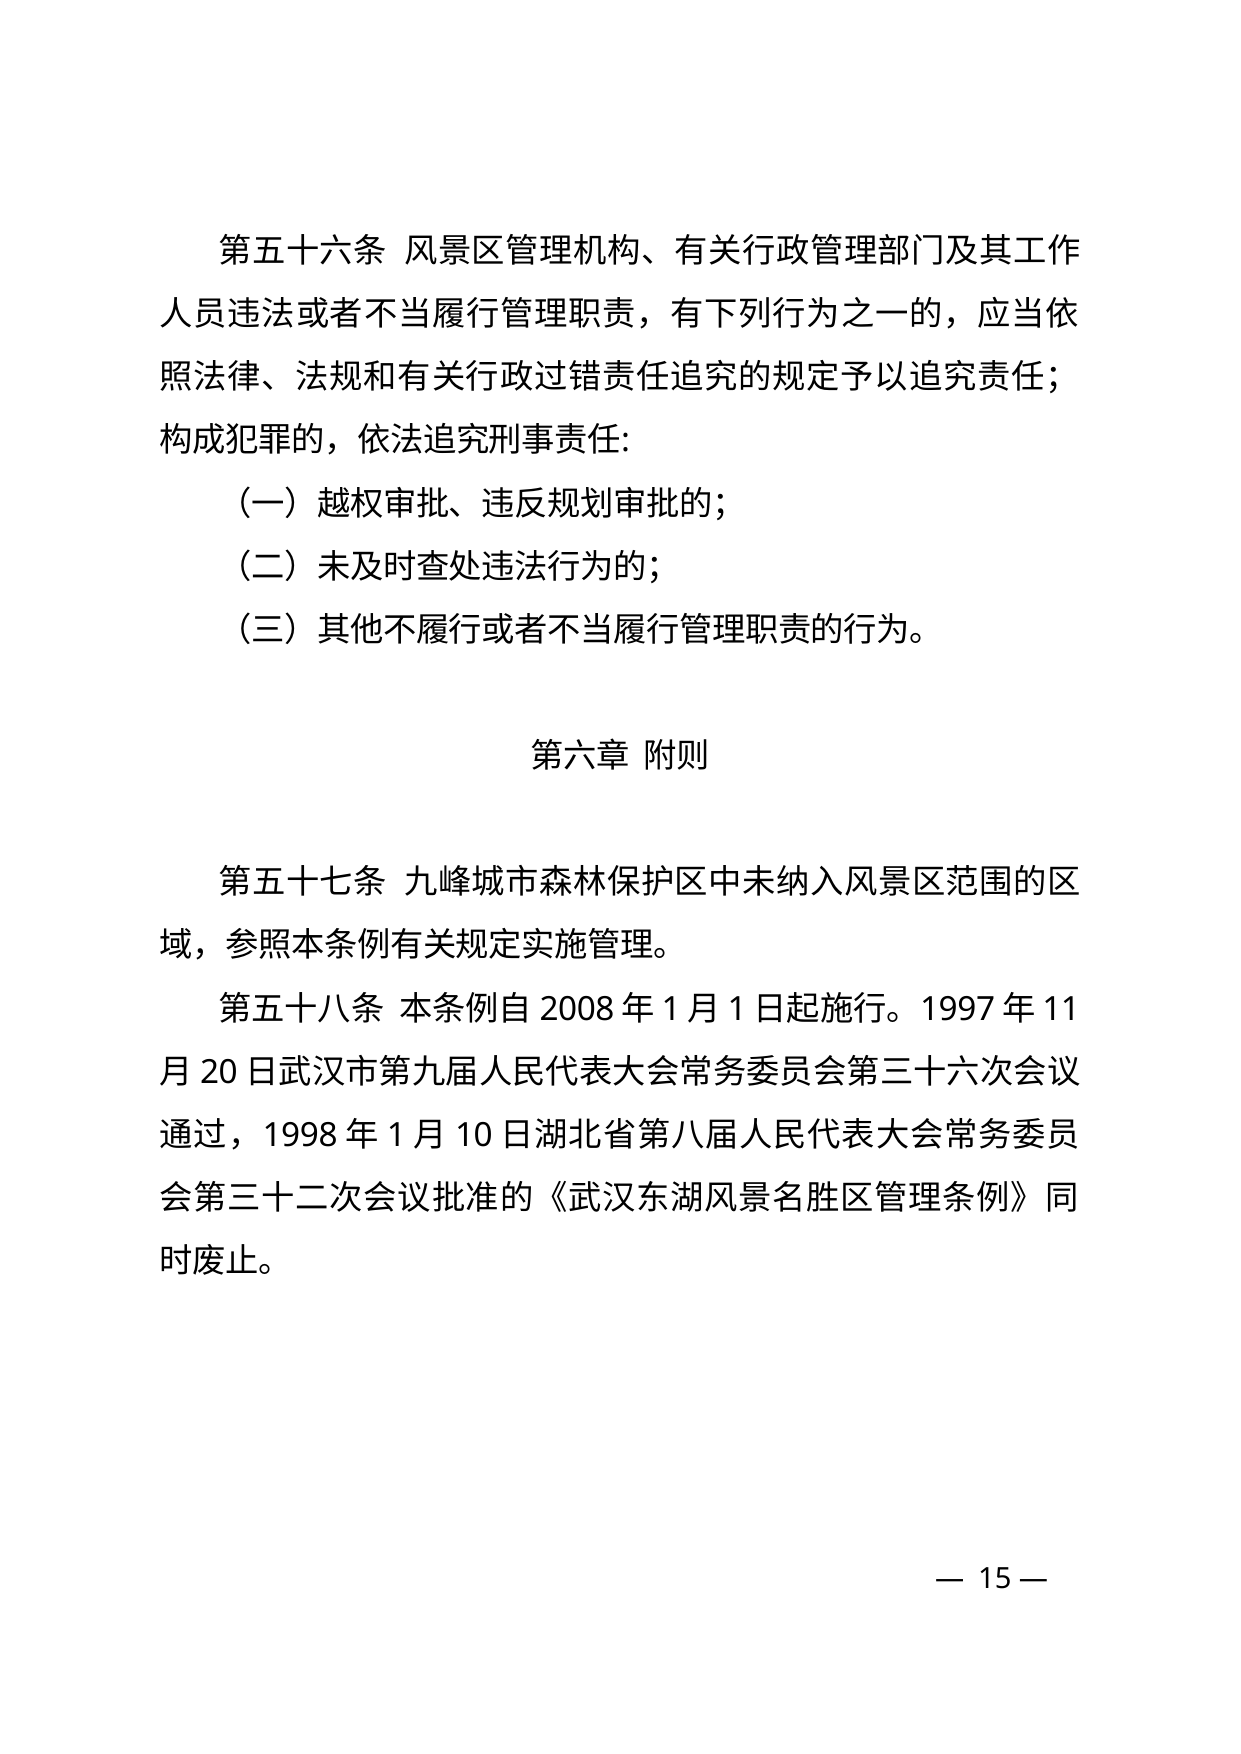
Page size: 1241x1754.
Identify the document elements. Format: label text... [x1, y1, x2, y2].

text （一）越权审批、违反规划审批的； [159, 469, 1081, 532]
text 第五十七条 九峰城市森林保护区中未纳入风景区范围的区域，参照本条例有关规定实施管理。 [159, 848, 1081, 974]
text 第五十八条 本条例自2008年1月1日起施行。1997年11月20日武汉市第九届人民代表大会常务委员会第三十六次会议通过，1998年1月10日湖北省第八届人民代表大会常务委员会第三十二次会议批准的《武汉东湖风景名胜区管理条例》同时废止。 [159, 974, 1081, 1289]
text （三）其他不履行或者不当履行管理职责的行为。 [159, 595, 1081, 658]
text 第六章 附则 [159, 721, 1081, 784]
text 第五十六条 风景区管理机构、有关行政管理部门及其工作人员违法或者不当履行管理职责，有下列行为之一的，应当依照法律、法规和有关行政过错责任追究的规定予以追究责任；构成犯罪的，依法追究刑事责任: [159, 216, 1081, 469]
text （二）未及时查处违法行为的； [159, 532, 1081, 595]
